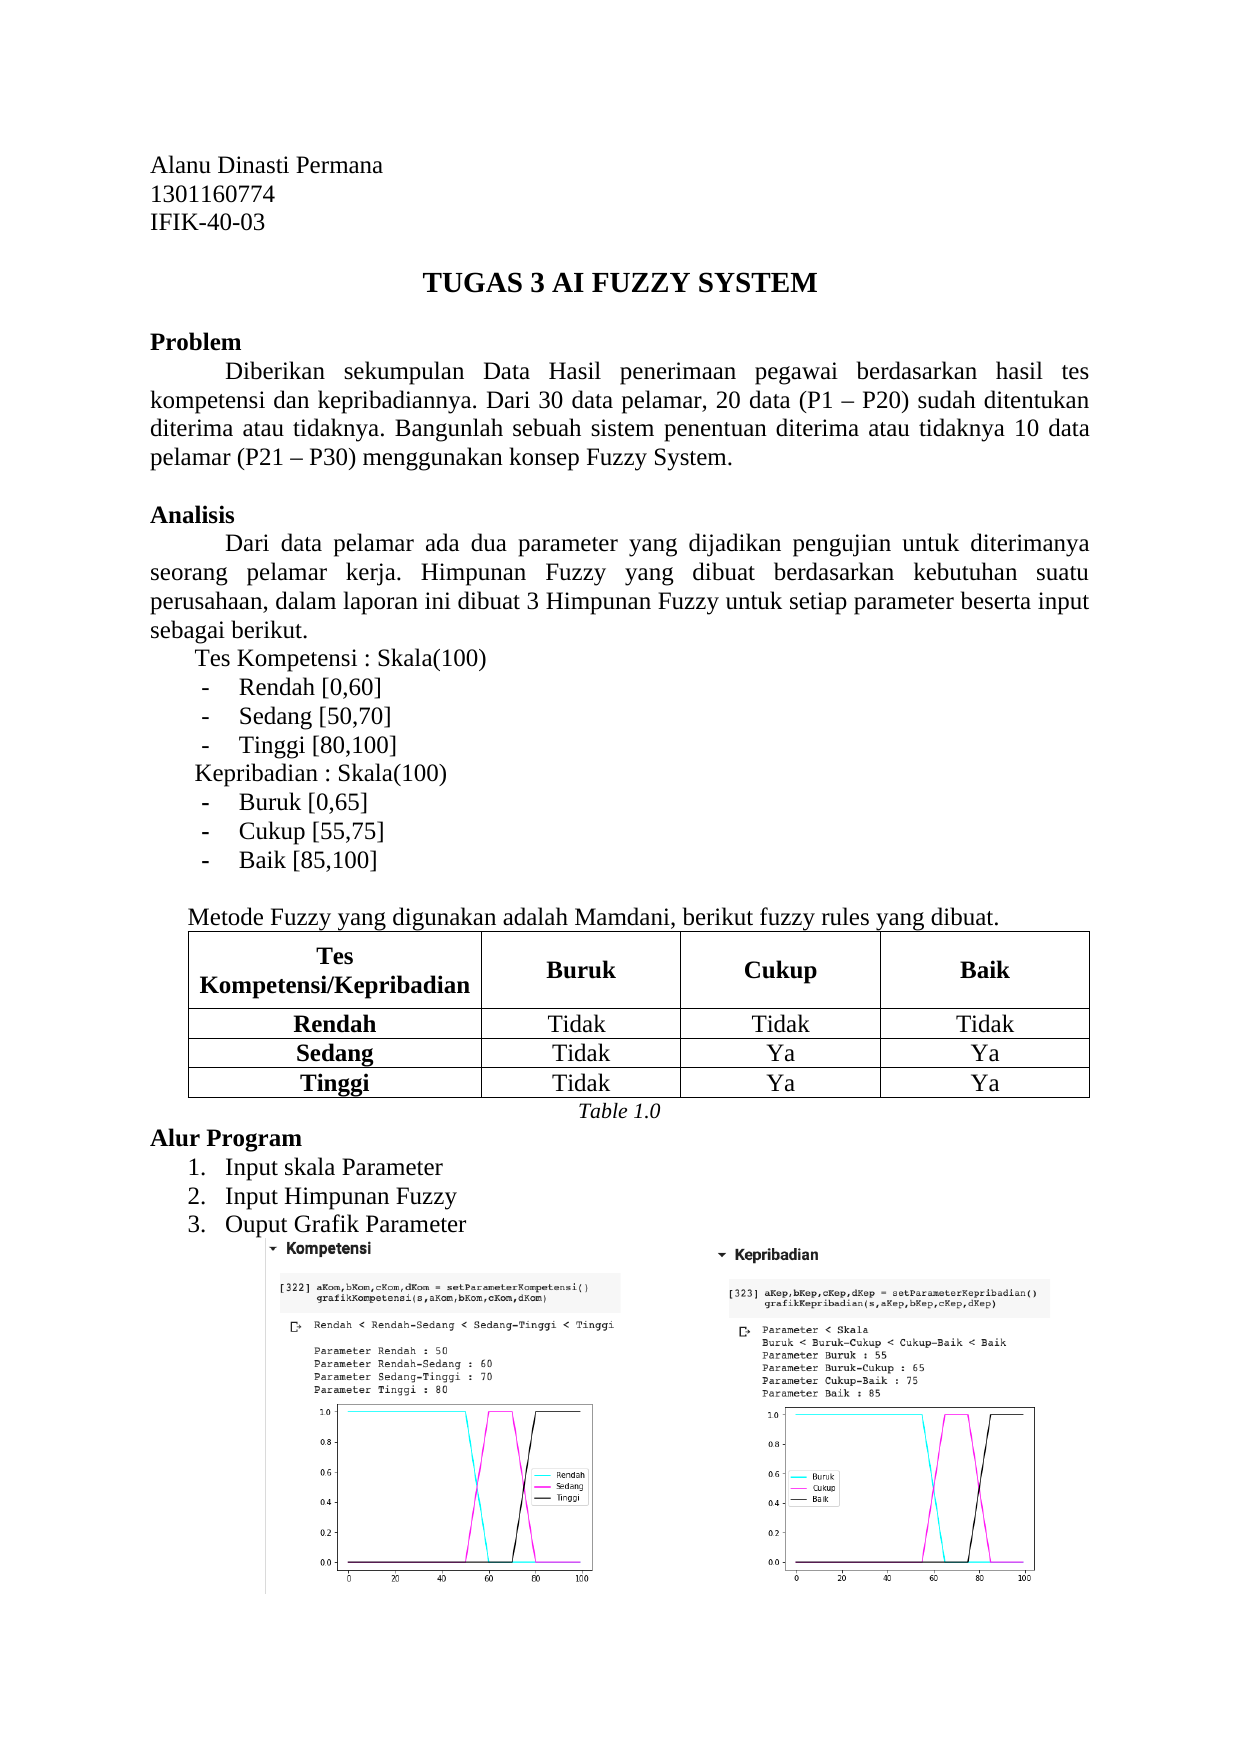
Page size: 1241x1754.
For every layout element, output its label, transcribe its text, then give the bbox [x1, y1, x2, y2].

list Input Himpunan Fuzzy [187, 1181, 1090, 1209]
list Rendah [0,60] [201, 672, 1090, 701]
table_cell Tidak [681, 1009, 880, 1037]
list Tinggi [80,100] [201, 730, 1090, 758]
table_cell Tidak [482, 1068, 680, 1097]
text Metode Fuzzy yang digunakan adalah Mamdani, berikut fuzzy rules yang dibuat. [187, 902, 1090, 931]
text Diberikan sekumpulan Data Hasil penerimaan pegawai berdasarkan hasil tes kompetensi dan kepribadiannya. Dari 30 data pelamar, 20 data (P1 – P20) sudah ditentukan diterima atau tidaknya. Bangunlah sebuah sistem penentuan diterima atau tidaknya 10 data pelamar (P21 – P30) menggunakan konsep Fuzzy System. [150, 356, 1090, 471]
list Input skala Parameter [187, 1152, 1090, 1181]
text Problem [150, 327, 1090, 356]
table_cell Sedang [189, 1039, 481, 1067]
table_cell Ya [681, 1068, 880, 1097]
text Tes Kompetensi : Skala(100) [194, 643, 1090, 672]
text Analisis [150, 500, 1090, 528]
text Alanu Dinasti Permana [150, 150, 1090, 179]
table_header Tes Kompetensi/Kepribadian [189, 932, 481, 1008]
table_cell Rendah [189, 1009, 481, 1037]
text Table 1.0 [150, 1098, 1090, 1123]
text Alur Program [150, 1123, 1090, 1152]
picture [265, 1238, 621, 1594]
list Baik [85,100] [201, 845, 1090, 873]
text Kepribadian : Skala(100) [194, 758, 1090, 787]
list Sedang [50,70] [201, 701, 1090, 730]
table_cell Tidak [482, 1039, 680, 1067]
text 1301160774 [150, 179, 1090, 207]
table_cell Tidak [881, 1009, 1089, 1037]
table_cell Ya [881, 1039, 1089, 1067]
picture [715, 1241, 1051, 1594]
text TUGAS 3 AI FUZZY SYSTEM [150, 265, 1090, 298]
table_header Buruk [482, 932, 680, 1008]
list Cukup [55,75] [201, 816, 1090, 845]
table_cell Ya [681, 1039, 880, 1067]
table_cell Ya [881, 1068, 1089, 1097]
list Buruk [0,65] [201, 787, 1090, 816]
table_cell Tidak [482, 1009, 680, 1037]
table_header Cukup [681, 932, 880, 1008]
text Dari data pelamar ada dua parameter yang dijadikan pengujian untuk diterimanya seorang pelamar kerja. Himpunan Fuzzy yang dibuat berdasarkan kebutuhan suatu perusahaan, dalam laporan ini dibuat 3 Himpunan Fuzzy untuk setiap parameter beserta input sebagai berikut. [150, 528, 1090, 643]
text IFIK-40-03 [150, 207, 1090, 236]
list Ouput Grafik Parameter [187, 1209, 1090, 1238]
table_header Baik [881, 932, 1089, 1008]
table_cell Tinggi [189, 1068, 481, 1097]
